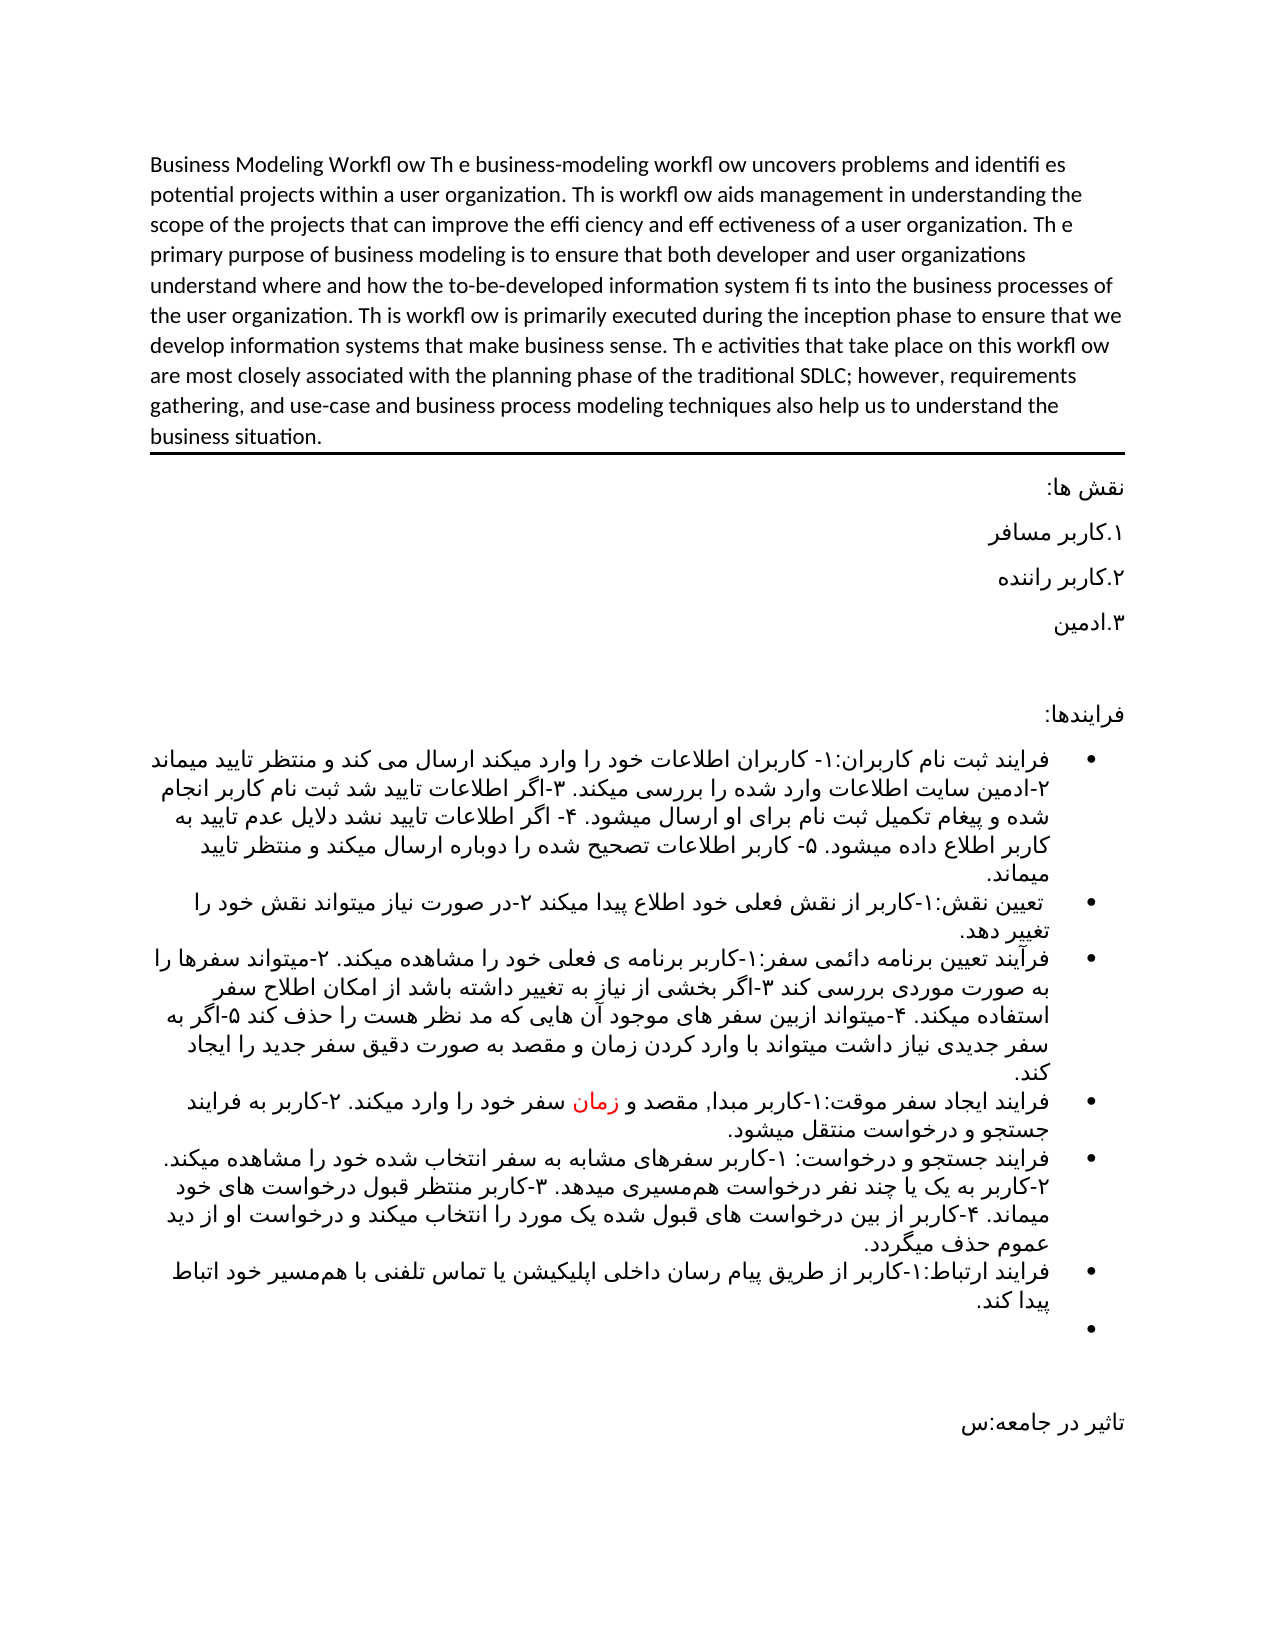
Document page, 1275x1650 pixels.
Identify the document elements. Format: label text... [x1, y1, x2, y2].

text نقش ها: [150, 474, 1125, 500]
list فرآیند تعیین برنامه دائمی سفر:۱-کاربر برنامه ی فعلی خود را مشاهده میکند. ۲-میتواند سفرها را به صورت موردی بررسی کند ۳-اگر بخشی از نیاز به تغییر داشته باشد از امکان اطلاح سفر استفاده میکند. ۴-میتواند ازبین سفر های موجود آن هایی که مد نظر هست را حذف کند ۵-اگر به سفر جدیدی نیاز داشت میتواند با وارد کردن زمان و مقصد به صورت دقیق سفر جدید را ایجاد کند. [150, 945, 1087, 1086]
text Business Modeling Workfl ow Th e business-modeling workfl ow uncovers problems and identifi es potential projects within a user organization. Th is workfl ow aids management in understanding the scope of the projects that can improve the effi ciency and eff ectiveness of a user organization. Th e primary purpose of business modeling is to ensure that both developer and user organizations understand where and how the to-be-developed information system fi ts into the business processes of the user organization. Th is workfl ow is primarily executed during the inception phase to ensure that we develop information systems that make business sense. Th e activities that take place on this workfl ow are most closely associated with the planning phase of the traditional SDLC; however, requirements gathering, and use-case and business process modeling techniques also help us to understand the business situation. [150, 150, 1125, 452]
text فرایندها: [150, 701, 1125, 728]
text ۲.کاربر راننده [150, 564, 1125, 591]
text ۱.کاربر مسافر [150, 519, 1125, 545]
list فرایند ثبت نام کاربران:۱- کاربران اطلاعات خود را وارد میکند ارسال می کند و منتظر تایید میماند ۲-ادمین سایت اطلاعات وارد شده را بررسی میکند. ۳-اگر اطلاعات تایید شد ثبت نام کاربر انجام شده و پیغام تکمیل ثبت نام برای او ارسال میشود. ۴- اگر اطلاعات تایید نشد دلایل عدم تایید به کاربر اطلاع داده میشود. ۵- کاربر اطلاعات تصحیح شده را دوباره ارسال میکند و منتظر تایید میماند. [150, 746, 1087, 886]
text ۳.ادمین [150, 609, 1125, 636]
list فرایند ارتباط:۱-کاربر از طریق پیام رسان داخلی اپلیکیشن یا تماس تلفنی با هم‌مسیر خود اتباط پیدا کند. [150, 1258, 1087, 1313]
text تاثیر در جامعه:س [150, 1409, 1125, 1435]
list تعیین نقش:۱-کاربر از نقش فعلی خود اطلاع پیدا میکند ۲-در صورت نیاز میتواند نقش خود را تغییر دهد. [150, 888, 1087, 943]
list فرایند ایجاد سفر موقت:۱-کاربر مبدا, مقصد و زمان سفر خود را وارد میکند. ۲-کاربر به فرایند جستجو و درخواست منتقل میشود. [150, 1088, 1087, 1142]
list فرایند جستجو و درخواست: ۱-کاربر سفرهای مشابه به سفر انتخاب شده خود را مشاهده میکند. ۲-کاربر به یک یا چند نفر درخواست هم‌مسیری میدهد. ۳-کاربر منتظر قبول درخواست های خود میماند. ۴-کاربر از بین درخواست های قبول شده یک مورد را انتخاب میکند و درخواست او از دید عموم حذف میگردد. [150, 1144, 1087, 1256]
